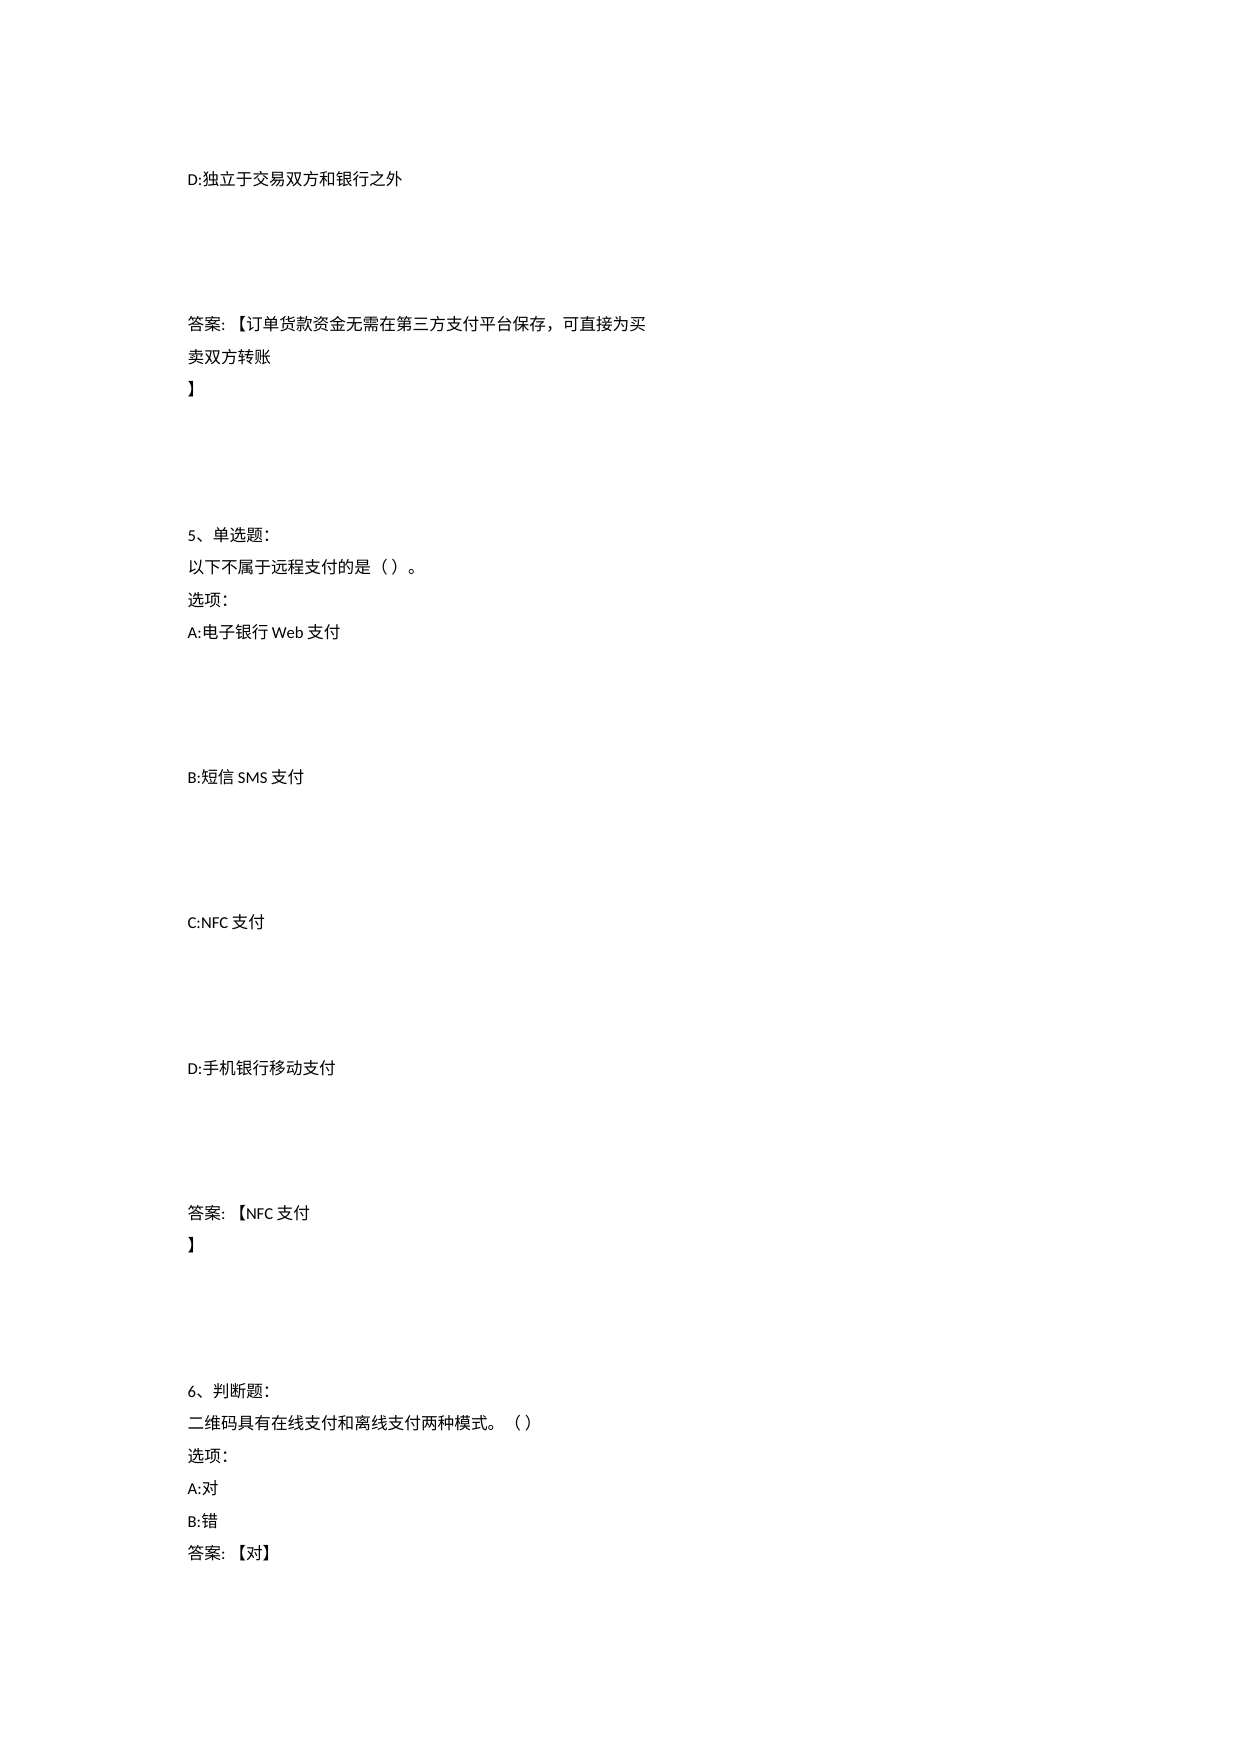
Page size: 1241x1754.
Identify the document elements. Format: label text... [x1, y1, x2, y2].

text 6、判断题： 二维码具有在线支付和离线支付两种模式。（ ） 选项： A:对 B:错 答案: 【对】 [187, 1373, 653, 1568]
text C:NFC支付 [187, 905, 653, 938]
text 5、单选题： 以下不属于远程支付的是（ ）。 选项： A:电子银行Web支付 [187, 517, 653, 647]
text D:手机银行移动支付 [187, 1051, 653, 1083]
text 答案: 【订单货款资金无需在第三方支付平台保存，可直接为买卖双方转账 】 [187, 307, 653, 405]
text B:短信SMS支付 [187, 760, 653, 793]
text 答案: 【NFC支付 】 [187, 1196, 653, 1261]
text D:独立于交易双方和银行之外 [187, 162, 653, 194]
